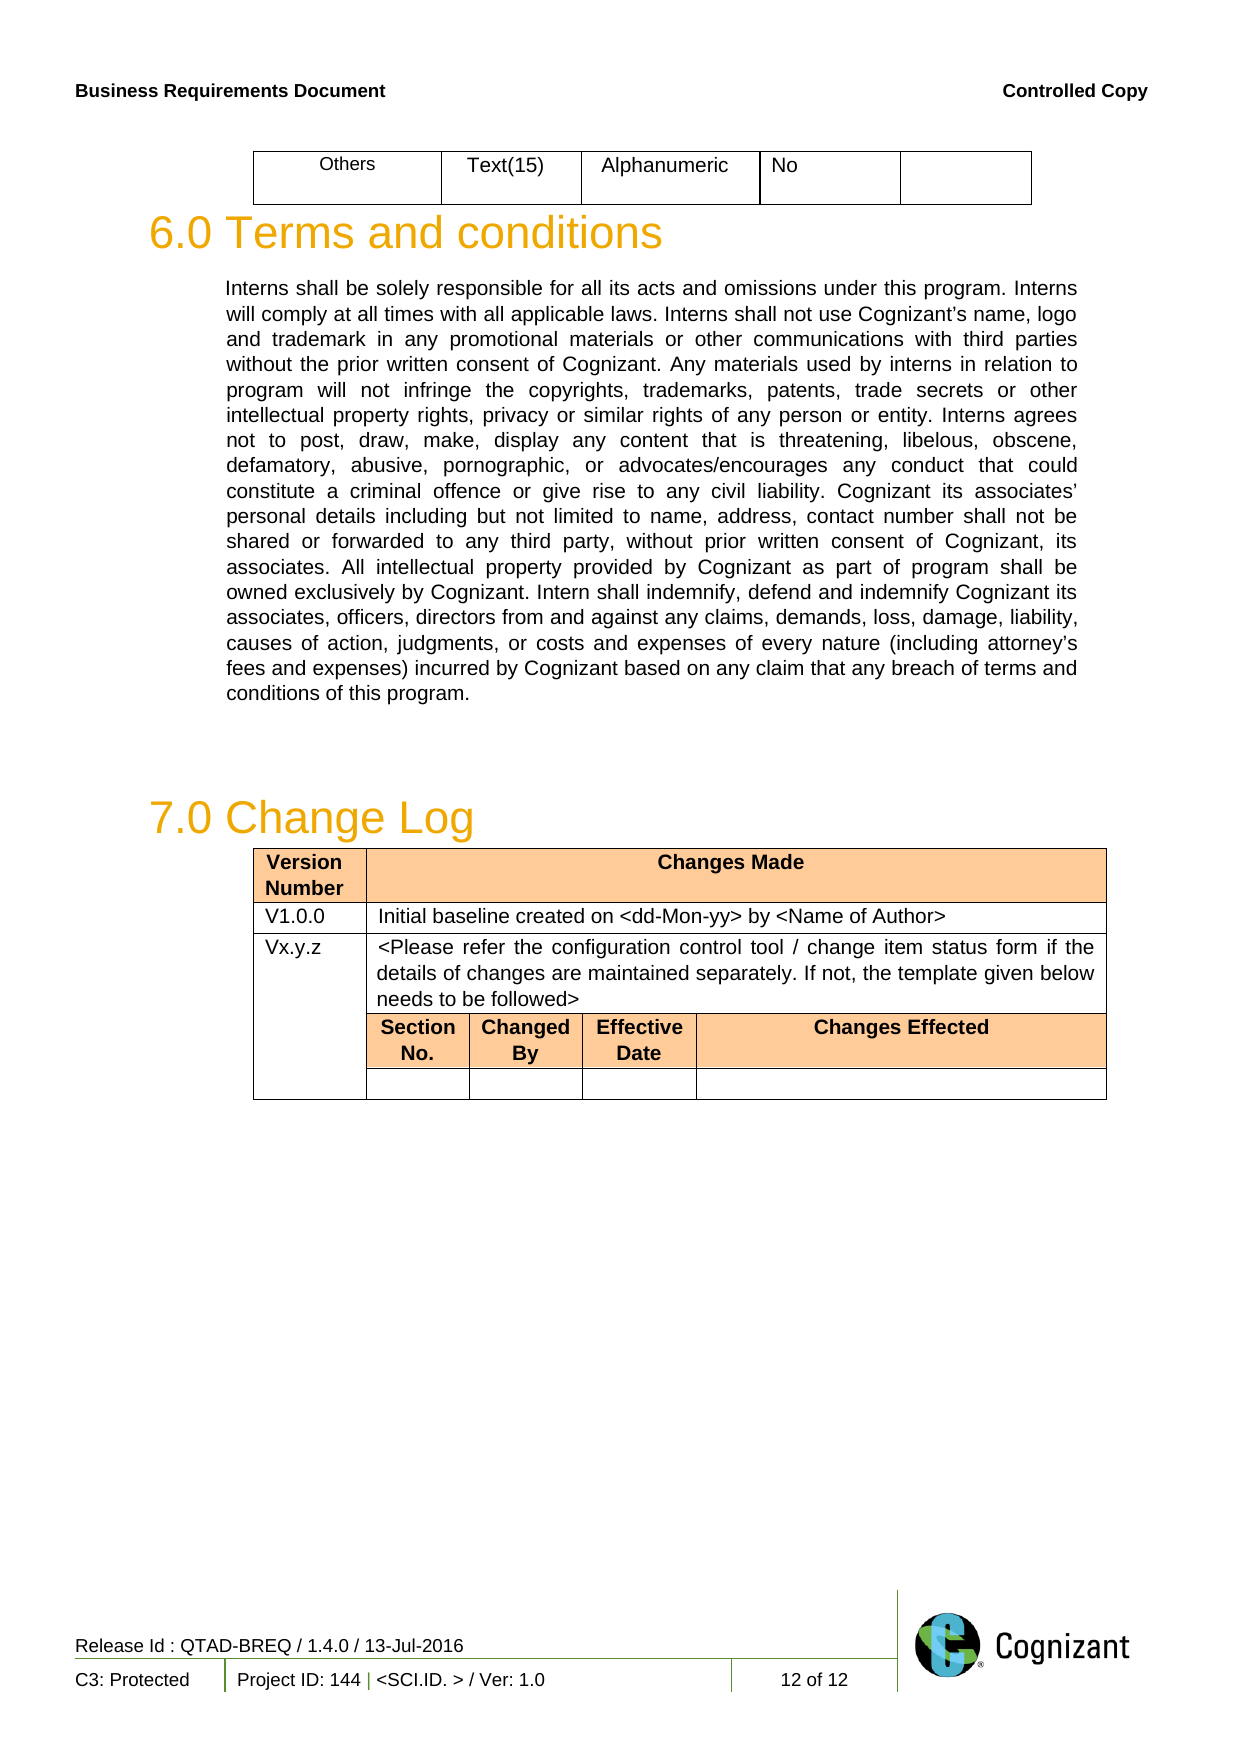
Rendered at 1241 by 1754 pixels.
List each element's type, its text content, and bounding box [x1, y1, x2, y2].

table_cell Text(15) [442, 152, 581, 204]
table_cell Effective Date [583, 1014, 696, 1067]
table_cell Changed By [470, 1014, 582, 1067]
table_cell Changes Effected [697, 1014, 1106, 1067]
table_cell V1.0.0 [254, 903, 366, 933]
table_cell [470, 1069, 582, 1099]
picture [898, 1603, 1142, 1692]
table_cell Alphanumeric [582, 152, 759, 204]
table_cell No [761, 152, 900, 204]
table_cell [583, 1069, 696, 1099]
table_cell [901, 152, 1031, 204]
table_header Version Number [254, 849, 366, 902]
subtitle 7.0 Change Log [148, 791, 1079, 843]
table_cell <Please refer the configuration control tool / change item status form if the details of changes are maintained separately. If not, the template given below needs to be followed> [367, 934, 1106, 1013]
text Interns shall be solely responsible for all its acts and omissions under this program. Interns will comply at all times with all applicable laws. Interns shall not use Cognizant’s name, logo and trademark in any promotional materials or other communications with third parties without the prior written consent of Cognizant. Any materials used by interns in relation to program will not infringe the copyrights, trademarks, patents, trade secrets or other intellectual property rights, privacy or similar rights of any person or entity. Interns agrees not to post, draw, make, display any content that is threatening, libelous, obscene, defamatory, abusive, pornographic, or advocates/encourages any conduct that could constitute a criminal offence or give rise to any civil liability. Cognizant its associates’ personal details including but not limited to name, address, contact number shall not be shared or forwarded to any third party, without prior written consent of Cognizant, its associates. All intellectual property provided by Cognizant as part of program shall be owned exclusively by Cognizant. Intern shall indemnify, defend and indemnify Cognizant its associates, officers, directors from and against any claims, demands, loss, damage, liability, causes of action, judgments, or costs and expenses of every nature (including attorney’s fees and expenses) incurred by Cognizant based on any claim that any breach of terms and conditions of this program. [225, 276, 1079, 705]
table_cell [367, 1069, 469, 1099]
table_cell Initial baseline created on <dd-Mon-yy> by <Name of Author> [367, 903, 1106, 933]
table_cell [697, 1069, 1106, 1099]
table_cell Section No. [367, 1014, 469, 1067]
subtitle 6.0 Terms and conditions [148, 205, 1079, 258]
table_cell Others [254, 152, 441, 204]
table_header Changes Made [367, 849, 1106, 902]
table_cell Vx.y.z [254, 934, 366, 1099]
